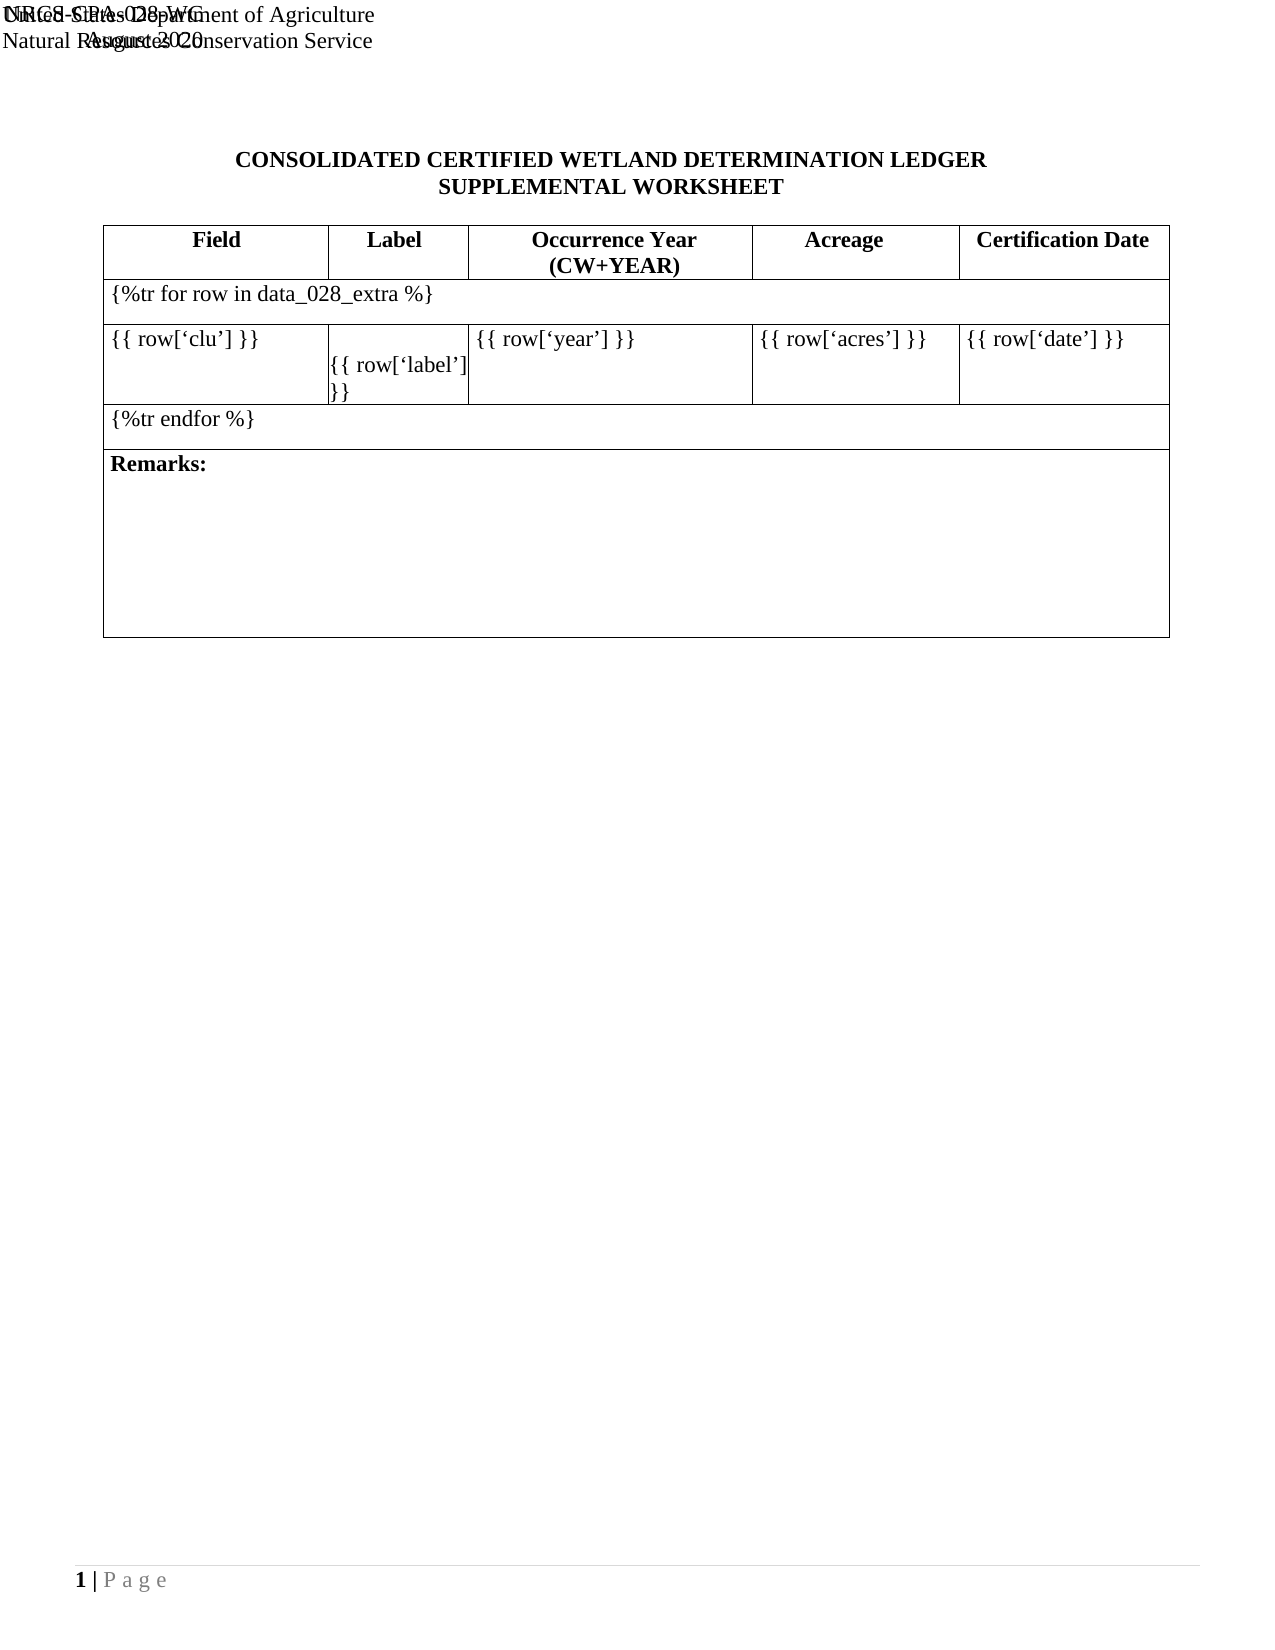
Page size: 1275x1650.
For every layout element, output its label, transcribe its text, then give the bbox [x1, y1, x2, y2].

table_cell {{ row[‘date’] }} [960, 325, 1169, 404]
table_cell {%tr for row in data_028_extra %} [104, 280, 1169, 324]
table_cell {{ row[‘year’] }} [469, 325, 752, 404]
table_cell {%tr endfor %} [104, 405, 1169, 449]
table_cell {{ row[‘label’] }} [329, 325, 468, 404]
text SUPPLEMENTAL WORKSHEET [75, 173, 1147, 199]
table_header Acreage [753, 226, 959, 279]
table_header Certification Date [960, 226, 1169, 279]
table_cell {{ row[‘acres’] }} [753, 325, 959, 404]
table_cell {{ row[‘clu’] }} [104, 325, 328, 404]
table_cell Remarks: [104, 450, 1169, 637]
text CONSOLIDATED CERTIFIED WETLAND DETERMINATION LEDGER [75, 146, 1147, 173]
table_header Field [104, 226, 328, 279]
table_header Label [329, 226, 468, 279]
table_header Occurrence Year (CW+YEAR) [469, 226, 752, 279]
